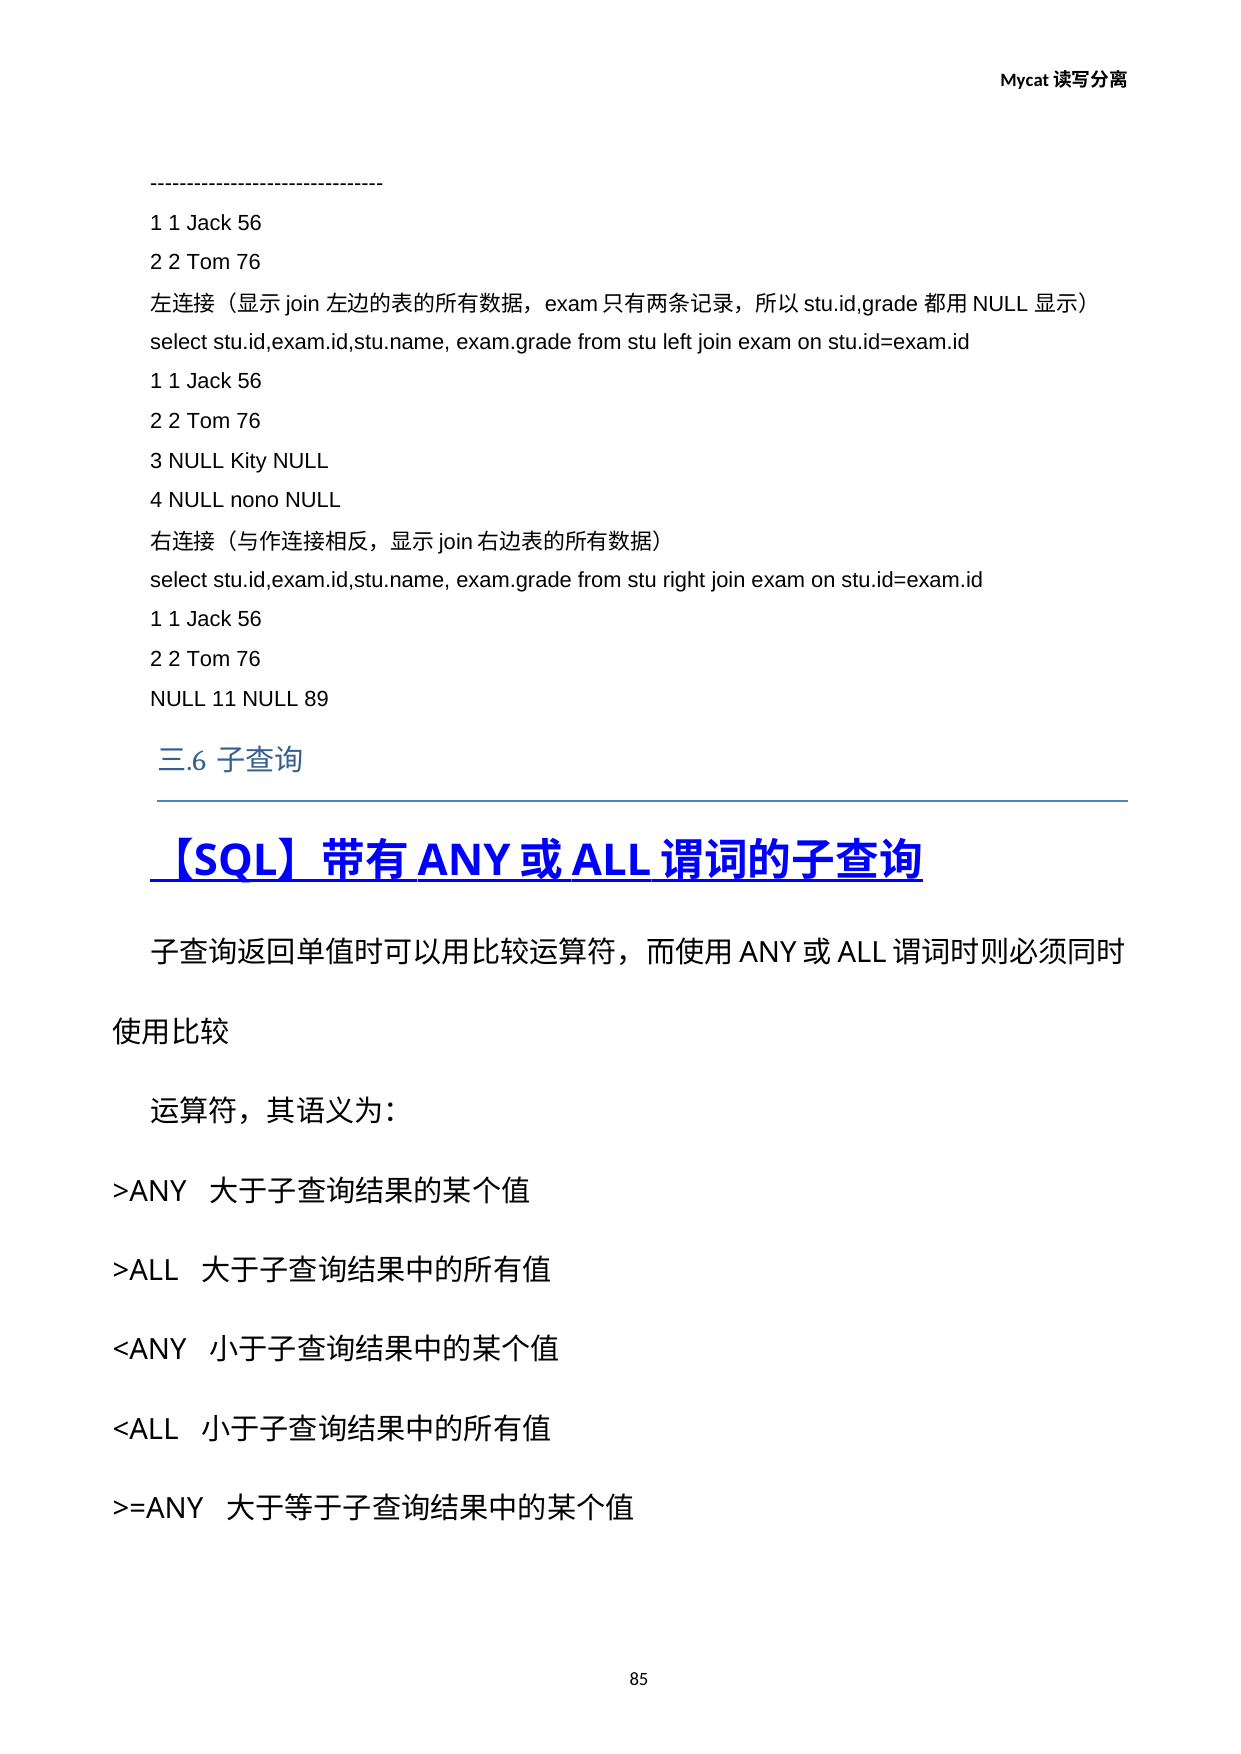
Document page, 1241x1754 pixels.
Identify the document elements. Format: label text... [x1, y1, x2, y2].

text 2 2 Tom 76 [112, 242, 1128, 282]
text 子查询返回单值时可以用比较运算符，而使用ANY或ALL谓词时则必须同时使用比较 [112, 911, 1128, 1069]
text 4 NULL nono NULL [112, 480, 1128, 520]
text 1 1 Jack 56 [112, 599, 1128, 639]
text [112, 1069, 1128, 1546]
text 1 1 Jack 56 [112, 361, 1128, 401]
text 1 1 Jack 56 [112, 202, 1128, 242]
text -------------------------------- [112, 163, 1128, 202]
text 2 2 Tom 76 [112, 639, 1128, 678]
text 左连接（显示join 左边的表的所有数据，exam只有两条记录，所以stu.id,grade 都用NULL 显示） [112, 282, 1128, 321]
text 右连接（与作连接相反，显示join右边表的所有数据） [112, 520, 1128, 559]
text 3 NULL Kity NULL [112, 440, 1128, 480]
subtitle 子查询 [157, 718, 1128, 800]
text 2 2 Tom 76 [112, 401, 1128, 440]
text NULL 11 NULL 89 [112, 678, 1128, 718]
text select stu.id,exam.id,stu.name, exam.grade from stu left join exam on stu.id=exam.id [112, 321, 1128, 361]
text select stu.id,exam.id,stu.name, exam.grade from stu right join exam on stu.id=exam.id [112, 559, 1128, 599]
text 【SQL】带有ANY或ALL谓词的子查询 [112, 816, 1128, 896]
